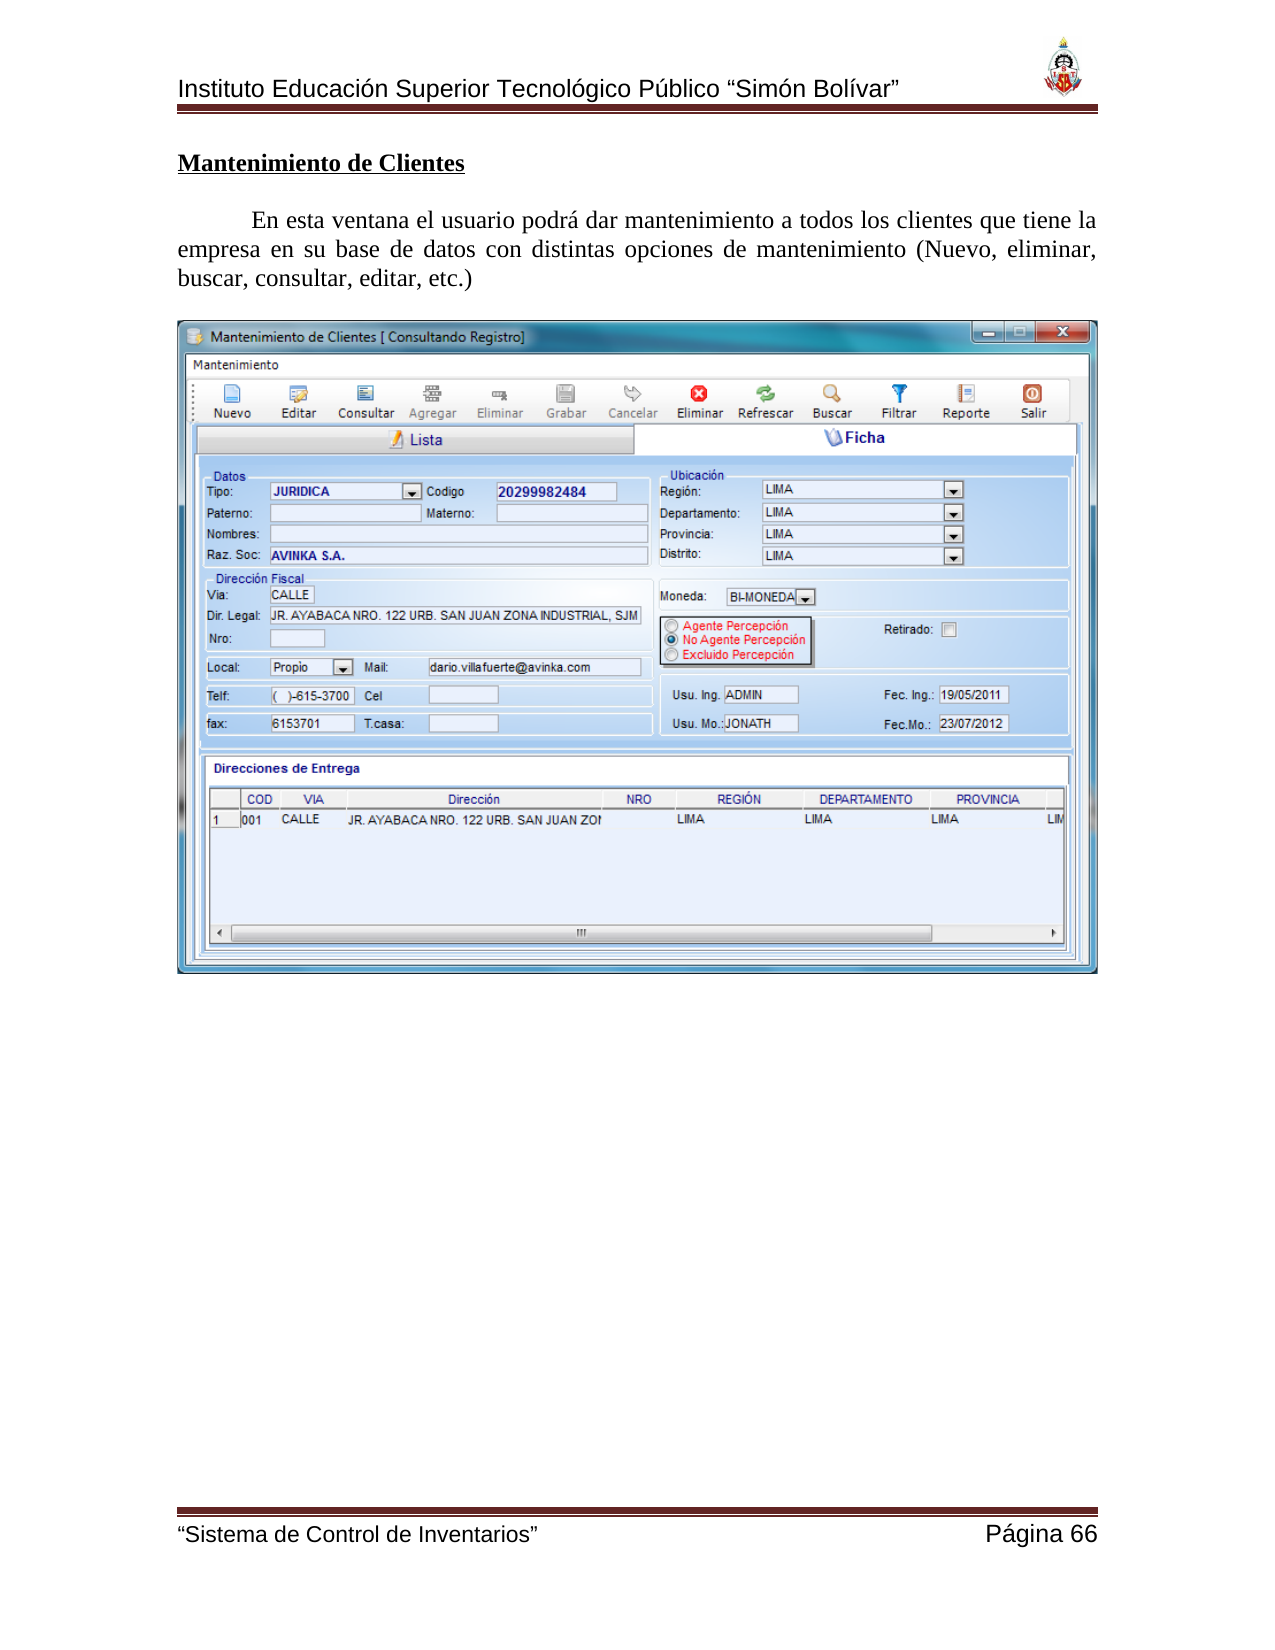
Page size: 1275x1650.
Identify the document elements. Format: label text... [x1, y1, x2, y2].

text En esta ventana el usuario podrá dar mantenimiento a todos los clientes que tiene la empresa en su base de datos con distintas opciones de mantenimiento (Nuevo, eliminar, buscar, consultar, editar, etc.) [177, 205, 1098, 291]
picture [1043, 36, 1083, 98]
text Mantenimiento de Clientes [177, 148, 1098, 176]
picture [177, 320, 1098, 974]
